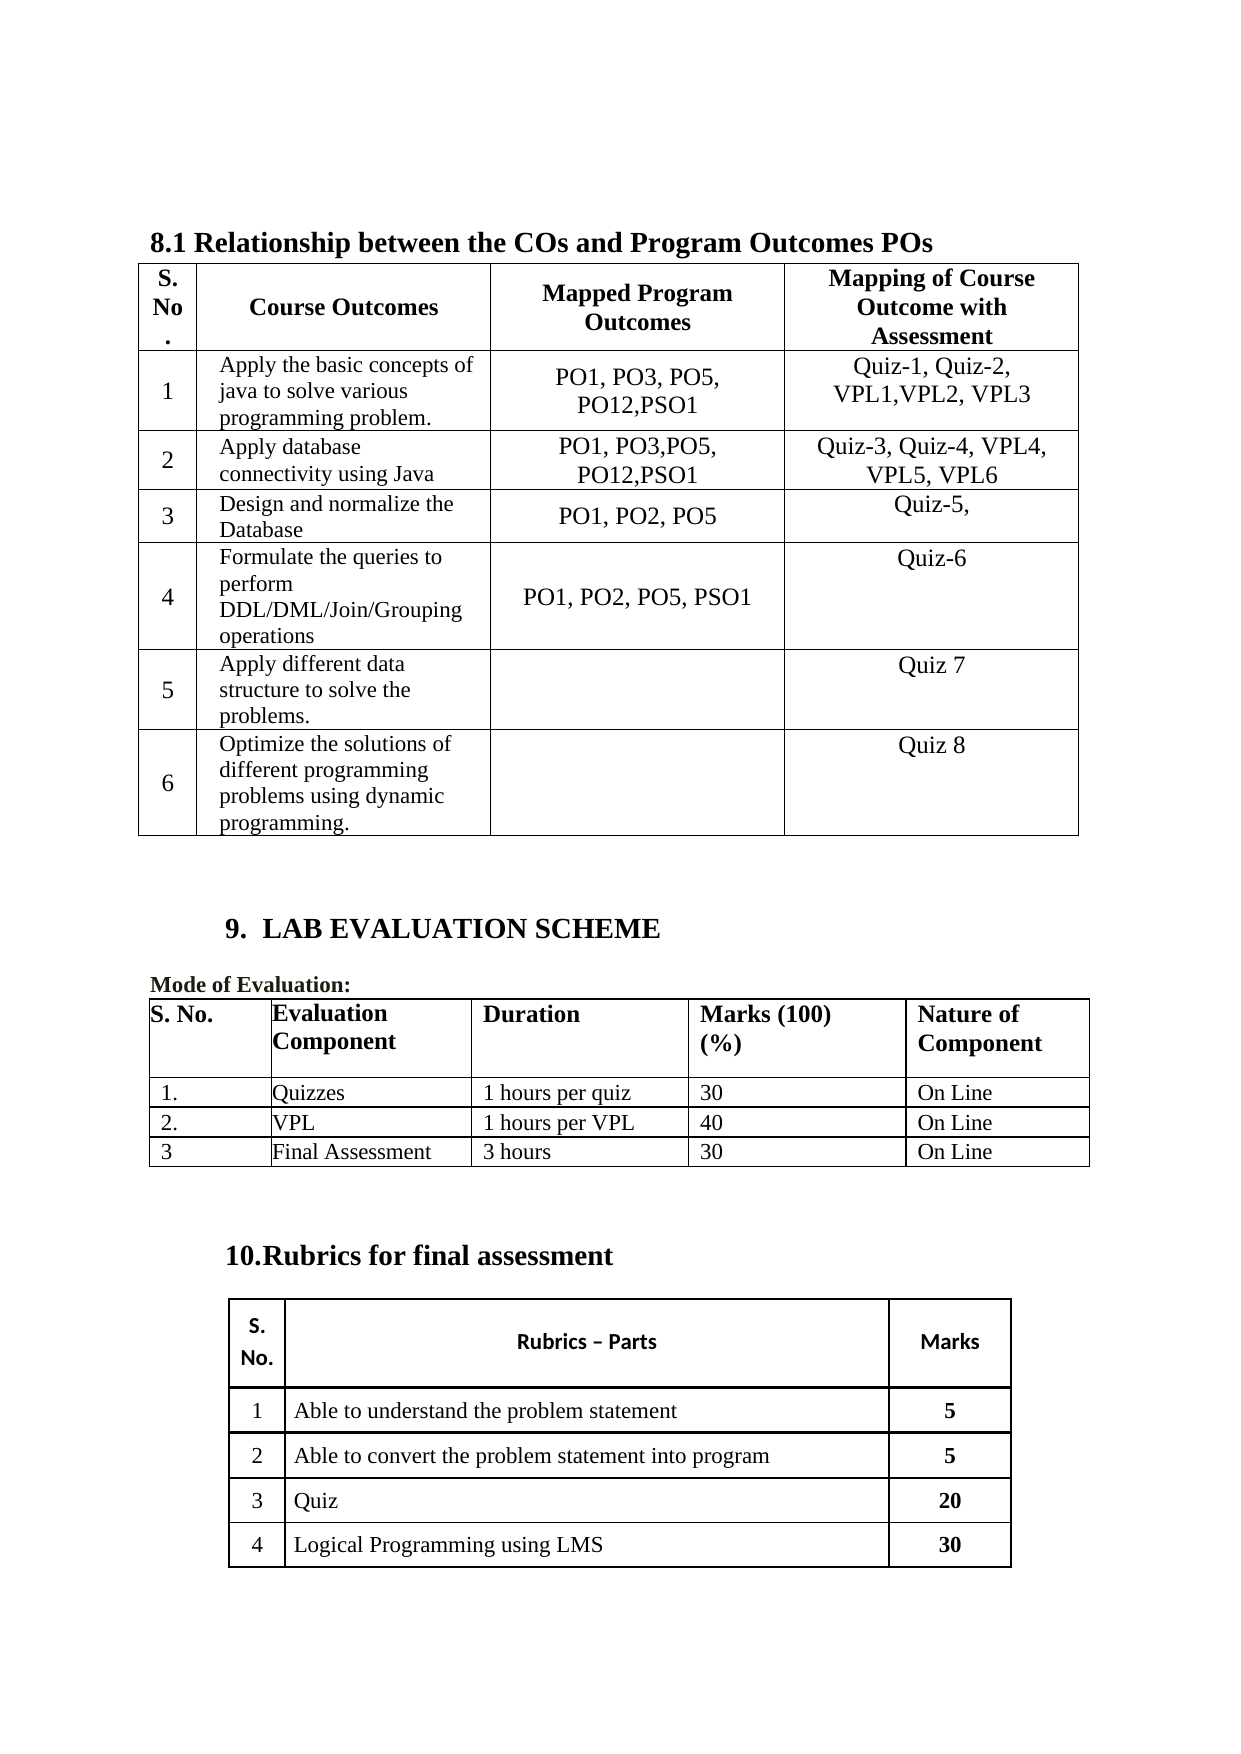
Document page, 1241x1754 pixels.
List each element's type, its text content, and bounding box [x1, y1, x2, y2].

table_cell 1 hours per VPL [472, 1108, 688, 1136]
table_cell Logical Programming using LMS [286, 1523, 888, 1566]
table_cell Quiz-5, [785, 490, 1078, 542]
table_cell Optimize the solutions of different programming problems using dynamic programming. [197, 730, 490, 835]
table_cell 30 [689, 1078, 905, 1106]
table_cell On Line [907, 1108, 1089, 1136]
table_cell VPL [272, 1108, 471, 1136]
table_header Marks [890, 1300, 1010, 1386]
table_cell 4 [139, 543, 196, 649]
table_cell 30 [890, 1523, 1010, 1566]
table_cell Quiz-1, Quiz-2, VPL1,VPL2, VPL3 [785, 351, 1078, 430]
table_header Duration [472, 1000, 688, 1077]
table_cell Quiz-6 [785, 543, 1078, 649]
table_header Marks (100) (%) [689, 1000, 905, 1077]
table_cell 3 hours [472, 1138, 688, 1166]
table_cell 5 [139, 650, 196, 729]
table_cell 3 [230, 1479, 284, 1522]
list Rubrics for final assessment [225, 1221, 1090, 1277]
table_cell Quiz [286, 1479, 888, 1522]
table_header S. No. [139, 264, 196, 350]
table_header Mapping of Course Outcome with Assessment [785, 264, 1078, 350]
table_cell 2. [150, 1108, 271, 1136]
table_cell Apply the basic concepts of java to solve various programming problem. [197, 351, 490, 430]
table_cell 5 [890, 1434, 1010, 1477]
table_header S. No. [150, 1000, 271, 1077]
table_cell PO1, PO3,PO5, PO12,PSO1 [491, 431, 784, 488]
table_cell 2 [139, 431, 196, 488]
table_cell On Line [907, 1078, 1089, 1106]
table_header Evaluation Component [272, 1000, 471, 1077]
table_cell Apply database connectivity using Java [197, 431, 490, 488]
table_cell 1 [139, 351, 196, 430]
table_cell Formulate the queries to perform DDL/DML/Join/Grouping operations [197, 543, 490, 649]
table_cell Final Assessment [272, 1138, 471, 1166]
table_cell PO1, PO2, PO5, PSO1 [491, 543, 784, 649]
table_cell 1 hours per quiz [472, 1078, 688, 1106]
table_cell 40 [689, 1108, 905, 1136]
table_cell PO1, PO3, PO5, PO12,PSO1 [491, 351, 784, 430]
table_cell 30 [689, 1138, 905, 1166]
table_cell [491, 730, 784, 835]
table_cell 6 [139, 730, 196, 835]
table_cell 20 [890, 1479, 1010, 1522]
table_cell Quiz 8 [785, 730, 1078, 835]
table_cell 4 [230, 1523, 284, 1566]
table_cell PO1, PO2, PO5 [491, 490, 784, 542]
list LAB EVALUATION SCHEME [225, 893, 1090, 949]
table_cell 3 [139, 490, 196, 542]
table_header Mapped Program Outcomes [491, 264, 784, 350]
table_cell Able to understand the problem statement [286, 1389, 888, 1431]
table_cell 1. [150, 1078, 271, 1106]
table_cell Design and normalize the Database [197, 490, 490, 542]
table_cell 1 [230, 1389, 284, 1431]
table_cell Able to convert the problem statement into program [286, 1434, 888, 1477]
table_header Rubrics – Parts [286, 1300, 888, 1386]
table_cell Quiz 7 [785, 650, 1078, 729]
table_cell 5 [890, 1389, 1010, 1431]
table_header Course Outcomes [197, 264, 490, 350]
text 8.1 Relationship between the COs and Program Outcomes POs [150, 206, 1090, 262]
table_cell [491, 650, 784, 729]
text Mode of Evaluation: [150, 970, 1090, 998]
table_cell 3 [150, 1138, 271, 1166]
table_cell 2 [230, 1434, 284, 1477]
table_cell Apply different data structure to solve the problems. [197, 650, 490, 729]
table_header S. No. [230, 1300, 284, 1386]
table_header Nature of Component [907, 1000, 1089, 1077]
table_cell Quiz-3, Quiz-4, VPL4, VPL5, VPL6 [785, 431, 1078, 488]
table_cell Quizzes [272, 1078, 471, 1106]
table_cell On Line [907, 1138, 1089, 1166]
